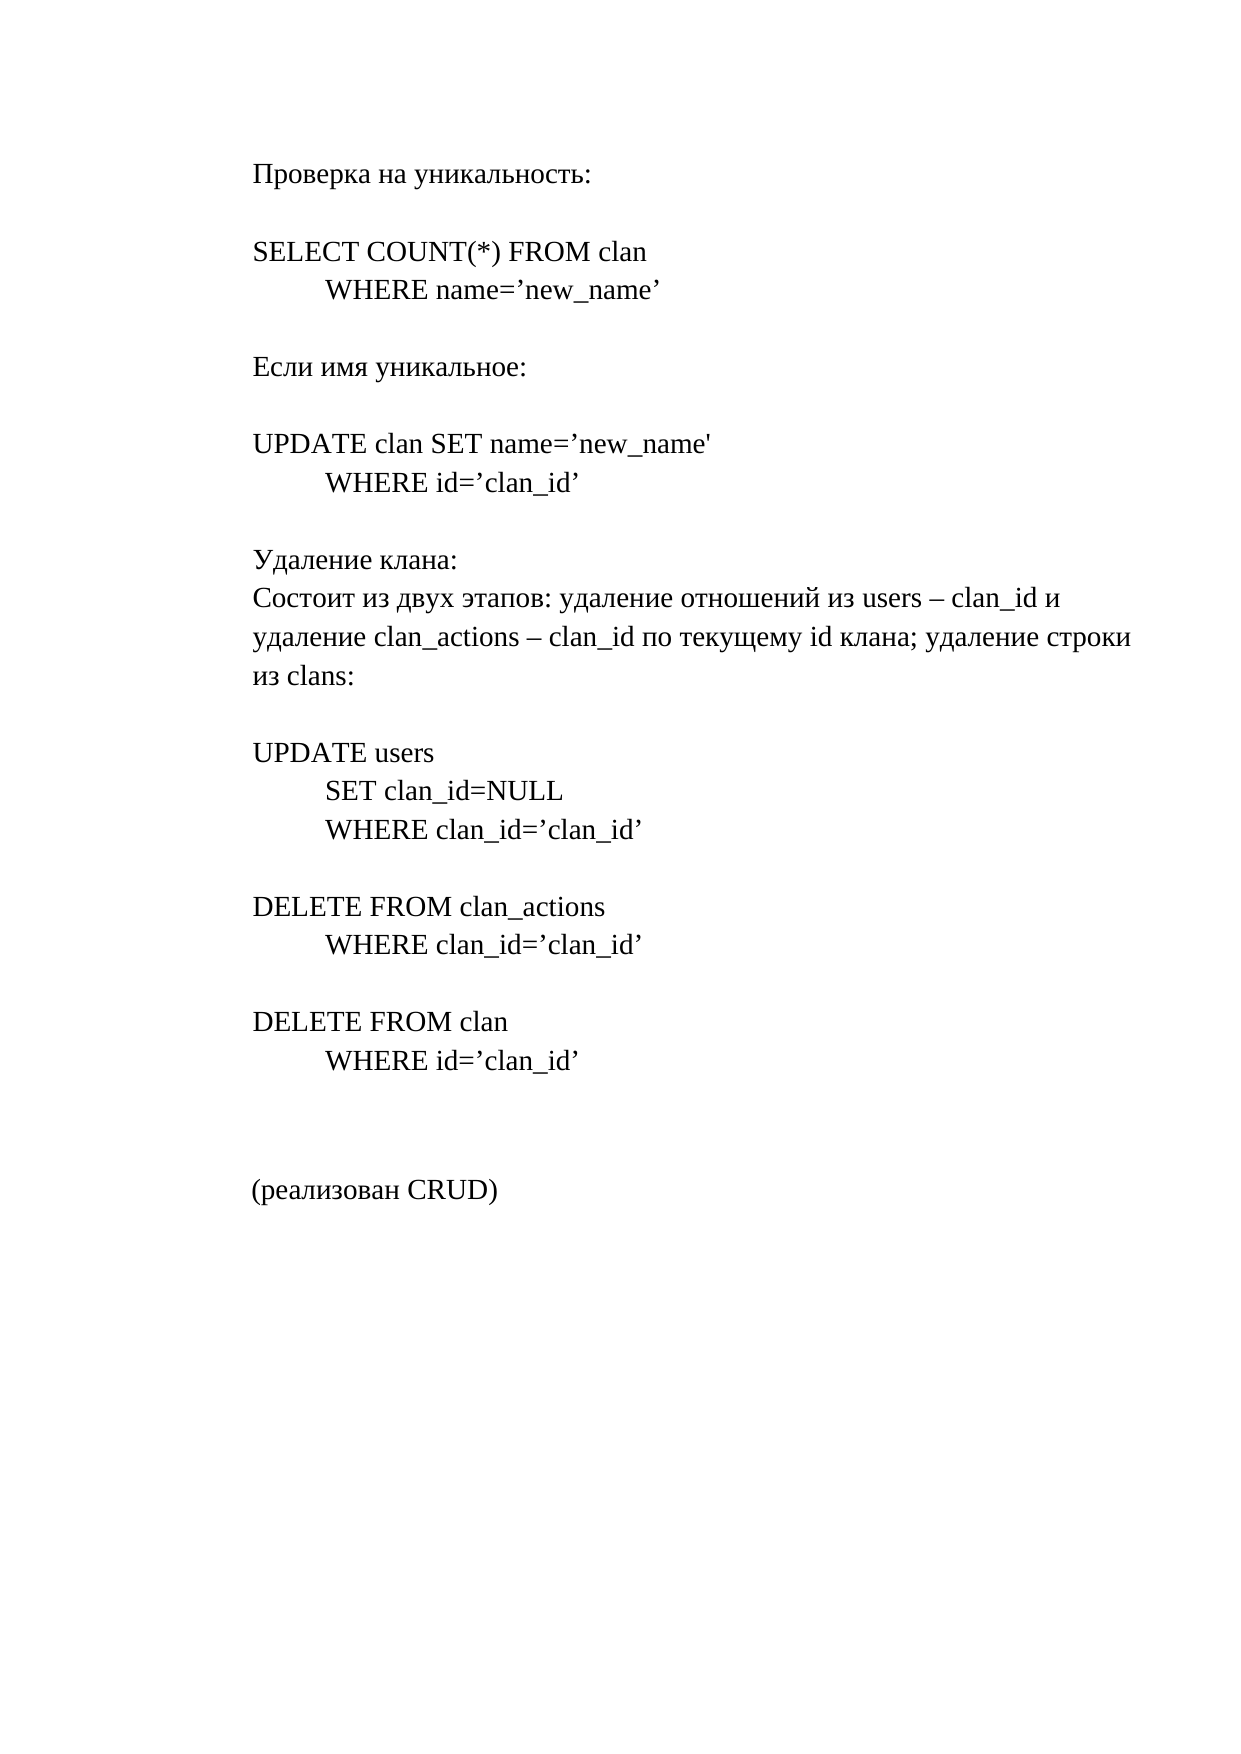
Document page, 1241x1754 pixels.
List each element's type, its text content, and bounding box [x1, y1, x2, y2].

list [215, 118, 1152, 768]
list SET clan_id=NULL WHERE clan_id=’clan_id’ DELETE FROM clan_actions [252, 773, 1152, 922]
text (реализован CRUD) [177, 1172, 1152, 1206]
list WHERE clan_id=’clan_id’ DELETE FROM clan WHERE id=’clan_id’ [252, 927, 1152, 1109]
